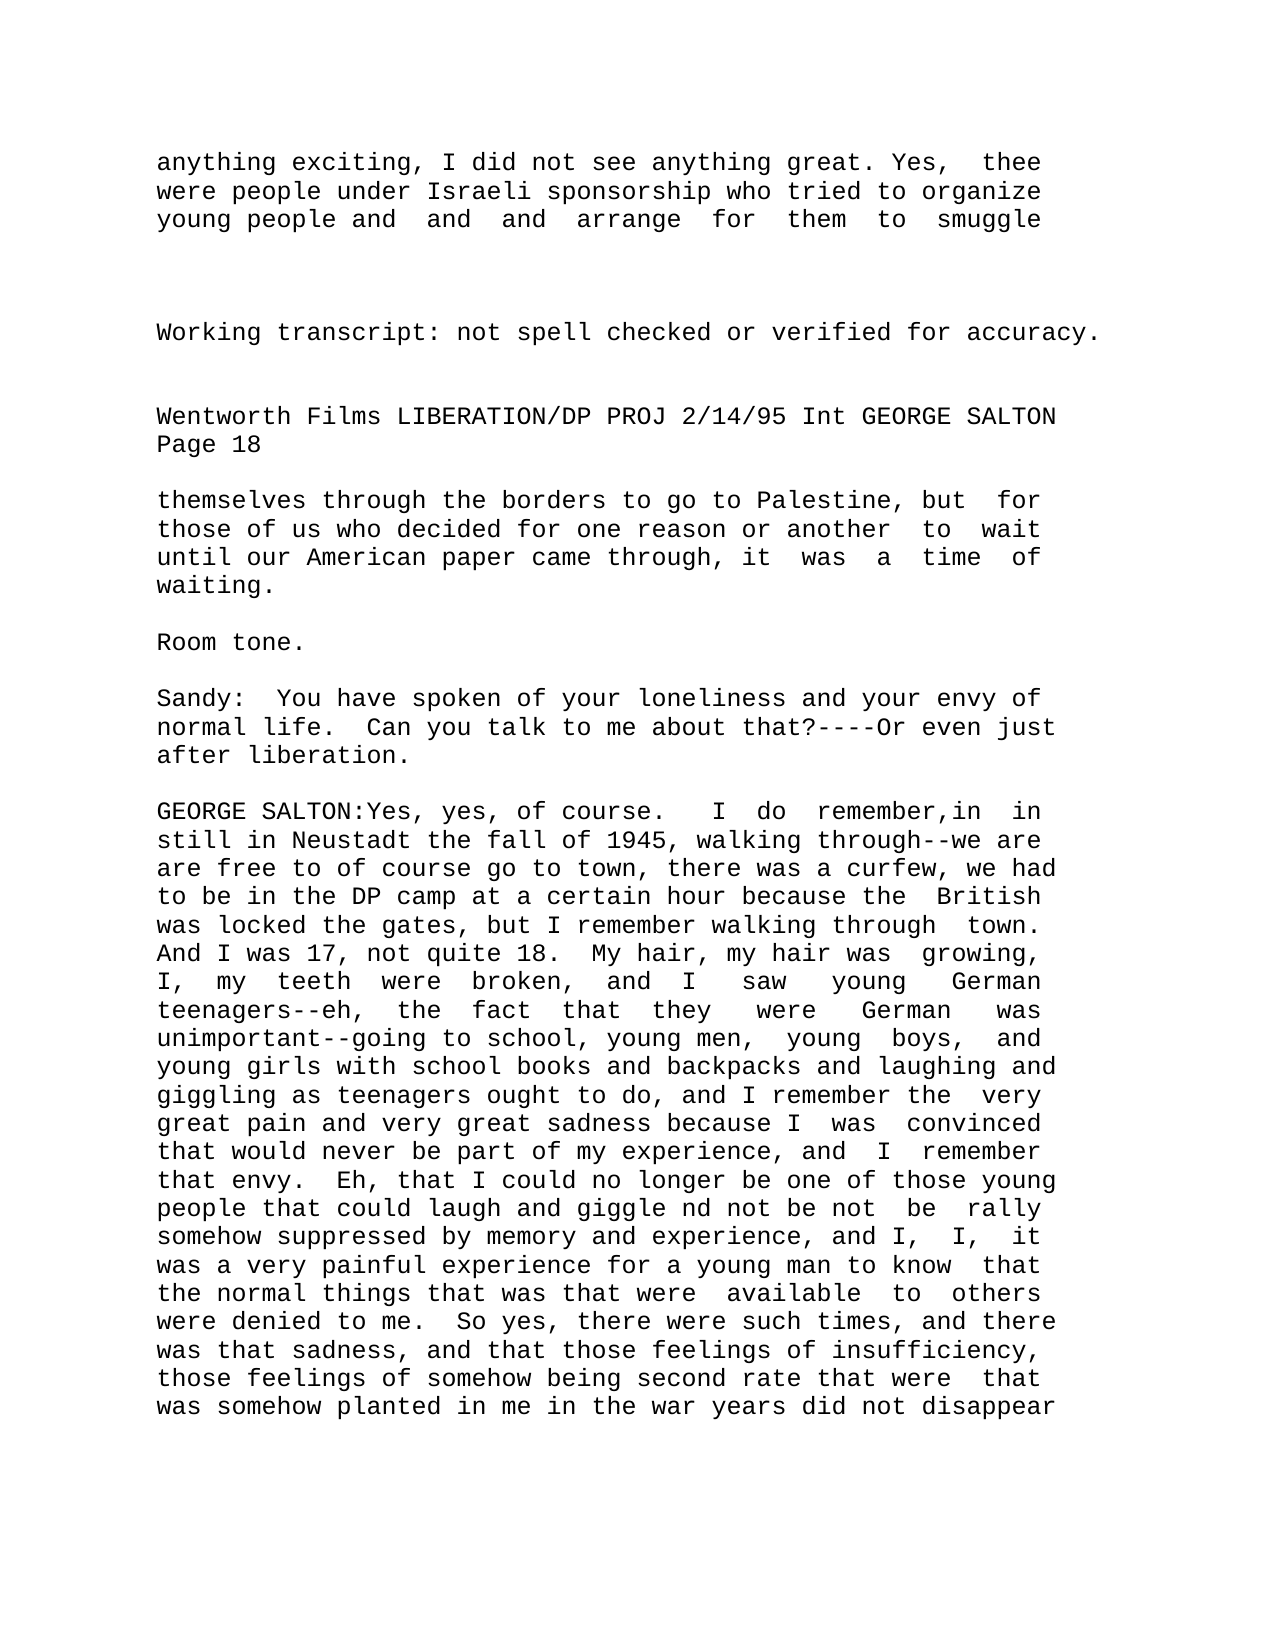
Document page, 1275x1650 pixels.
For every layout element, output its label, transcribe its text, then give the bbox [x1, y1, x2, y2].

text those feelings of somehow being second rate that were that [156, 1372, 1118, 1400]
text still in Neustadt the fall of 1945, walking through--we are [156, 834, 1118, 862]
text people that could laugh and giggle nd not be not be rally [156, 1202, 1118, 1230]
text was somehow planted in me in the war years did not disappear [156, 1400, 1118, 1429]
text until our American paper came through, it was a time of [156, 549, 1118, 577]
text young girls with school books and backpacks and laughing and [156, 1060, 1118, 1089]
text are free to of course go to town, there was a curfew, we had [156, 862, 1118, 890]
text normal life. Can you talk to me about that?----Or even just [156, 720, 1118, 748]
text that envy. Eh, that I could no longer be one of those young [156, 1174, 1118, 1202]
text young people and and and arrange for them to smuggle [156, 207, 1118, 235]
text themselves through the borders to go to Palestine, but for [156, 492, 1118, 521]
text somehow suppressed by memory and experience, and I, I, it [156, 1230, 1118, 1259]
text after liberation. [156, 748, 1118, 777]
text GEORGE SALTON:Yes, yes, of course. I do remember,in in [156, 805, 1118, 834]
text waiting. [156, 577, 1118, 606]
text And I was 17, not quite 18. My hair, my hair was growing, [156, 947, 1118, 975]
text to be in the DP camp at a certain hour because the British [156, 890, 1118, 919]
text was a very painful experience for a young man to know that [156, 1259, 1118, 1287]
text teenagers--eh, the fact that they were German was [156, 1004, 1118, 1032]
text Working transcript: not spell checked or verified for accuracy. [156, 321, 1118, 349]
text those of us who decided for one reason or another to wait [156, 521, 1118, 549]
text were denied to me. So yes, there were such times, and there [156, 1315, 1118, 1344]
text great pain and very great sadness because I was convinced [156, 1117, 1118, 1145]
text was that sadness, and that those feelings of insufficiency, [156, 1344, 1118, 1372]
text Sandy: You have spoken of your loneliness and your envy of [156, 692, 1118, 720]
text giggling as teenagers ought to do, and I remember the very [156, 1089, 1118, 1117]
text the normal things that was that were available to others [156, 1287, 1118, 1315]
text Room tone. [156, 634, 1118, 663]
text was locked the gates, but I remember walking through town. [156, 919, 1118, 947]
text I, my teeth were broken, and I saw young German [156, 975, 1118, 1004]
text unimportant--going to school, young men, young boys, and [156, 1032, 1118, 1060]
text that would never be part of my experience, and I remember [156, 1145, 1118, 1174]
text anything exciting, I did not see anything great. Yes, thee [156, 150, 1118, 178]
text Wentworth Films LIBERATION/DP PROJ 2/14/95 Int GEORGE SALTON Page 18 [156, 407, 1118, 464]
text were people under Israeli sponsorship who tried to organize [156, 178, 1118, 207]
